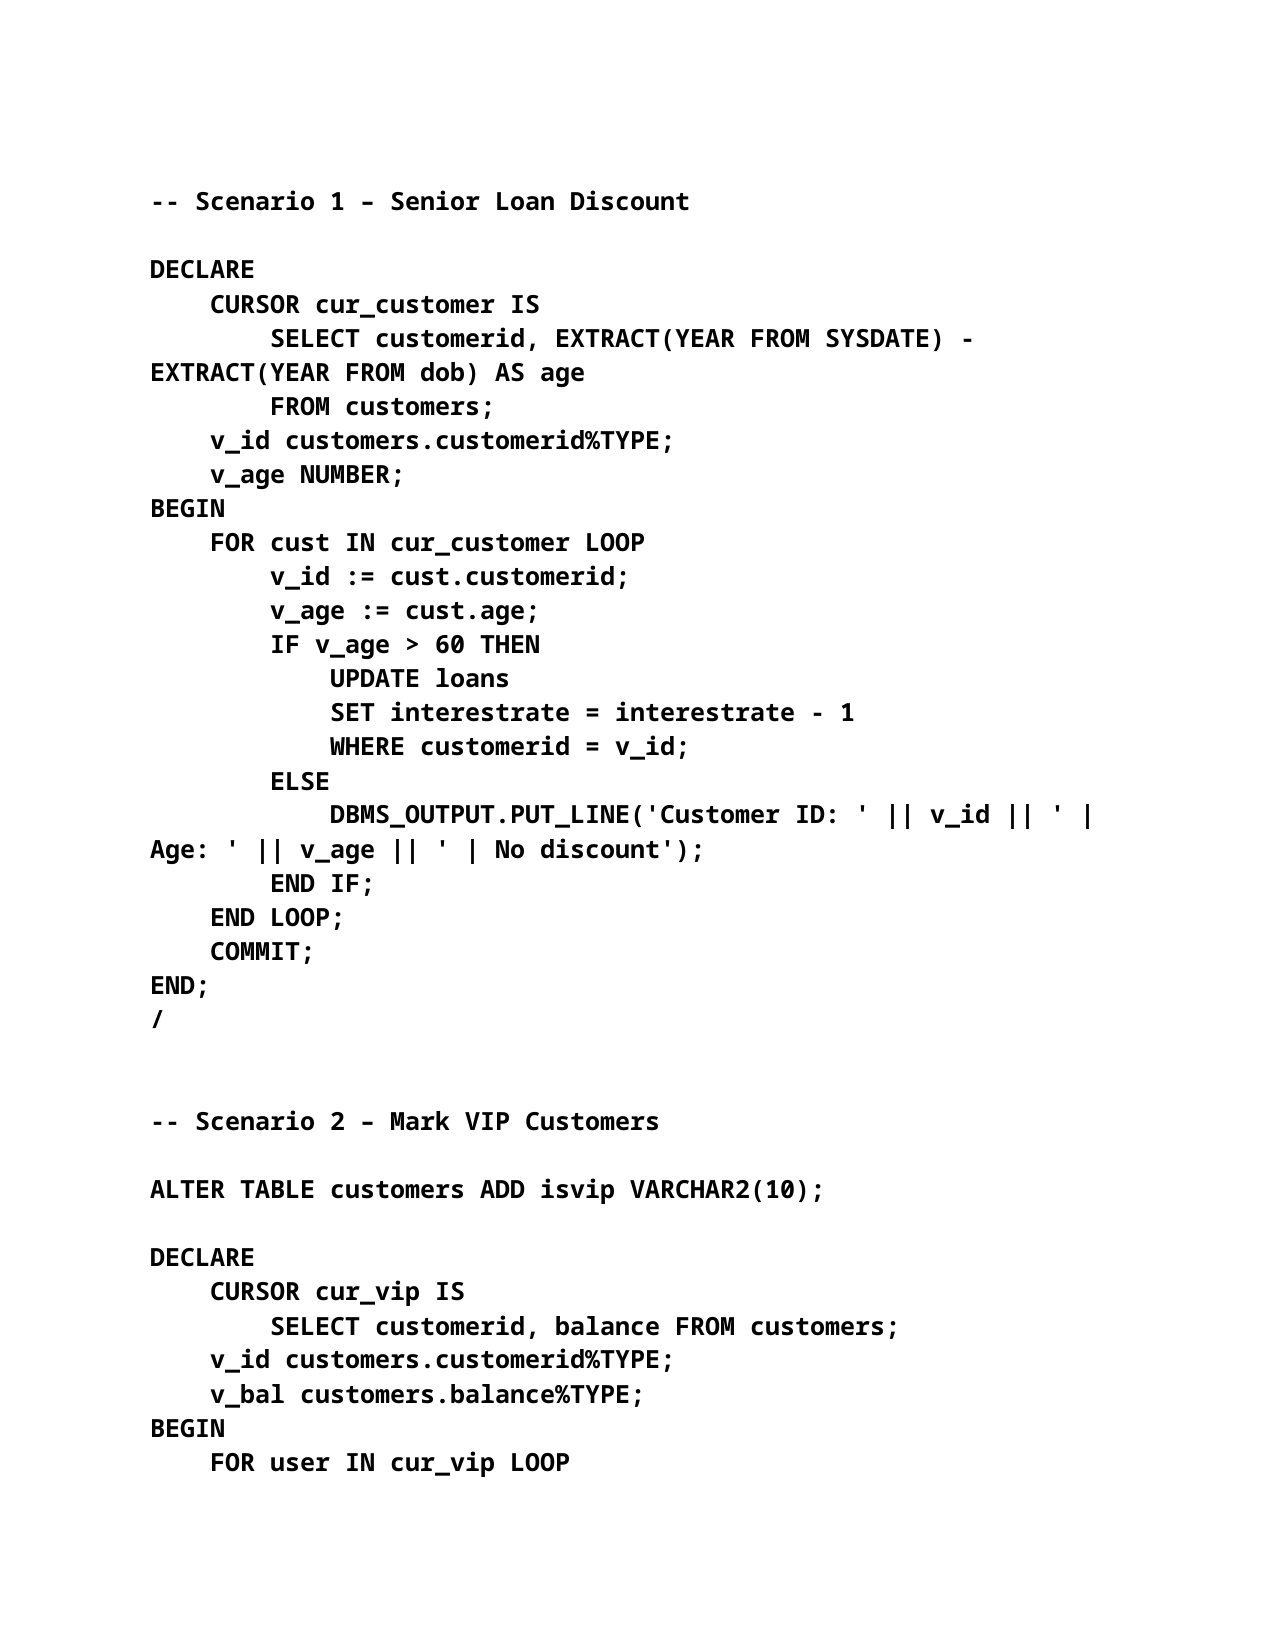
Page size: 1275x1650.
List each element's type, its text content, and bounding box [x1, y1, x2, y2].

text / [150, 1002, 1125, 1036]
text CURSOR cur_customer IS [150, 286, 1125, 320]
text DECLARE [150, 252, 1125, 286]
text WHERE customerid = v_id; [150, 729, 1125, 763]
text SET interestrate = interestrate - 1 [150, 695, 1125, 729]
text SELECT customerid, balance FROM customers; [150, 1308, 1125, 1342]
text COMMIT; [150, 933, 1125, 967]
text DBMS_OUTPUT.PUT_LINE('Customer ID: ' || v_id || ' | Age: ' || v_age || ' | No discount'); [150, 797, 1125, 865]
text v_id := cust.customerid; [150, 559, 1125, 593]
text END LOOP; [150, 899, 1125, 933]
text SELECT customerid, EXTRACT(YEAR FROM SYSDATE) - EXTRACT(YEAR FROM dob) AS age [150, 320, 1125, 388]
text CURSOR cur_vip IS [150, 1274, 1125, 1308]
text ALTER TABLE customers ADD isvip VARCHAR2(10); [150, 1172, 1125, 1206]
text IF v_age > 60 THEN [150, 627, 1125, 661]
text END; [150, 967, 1125, 1002]
text -- Scenario 1 – Senior Loan Discount [150, 184, 1125, 218]
text v_bal customers.balance%TYPE; [150, 1376, 1125, 1410]
text DECLARE [150, 1240, 1125, 1274]
text BEGIN [150, 1410, 1125, 1444]
text UPDATE loans [150, 661, 1125, 695]
text END IF; [150, 865, 1125, 899]
text v_id customers.customerid%TYPE; [150, 422, 1125, 457]
text FROM customers; [150, 388, 1125, 422]
text FOR cust IN cur_customer LOOP [150, 525, 1125, 559]
text v_age := cust.age; [150, 593, 1125, 627]
text ELSE [150, 763, 1125, 797]
text BEGIN [150, 491, 1125, 525]
text -- Scenario 2 – Mark VIP Customers [150, 1104, 1125, 1138]
text FOR user IN cur_vip LOOP [150, 1444, 1125, 1478]
text v_id customers.customerid%TYPE; [150, 1342, 1125, 1376]
text v_age NUMBER; [150, 457, 1125, 491]
